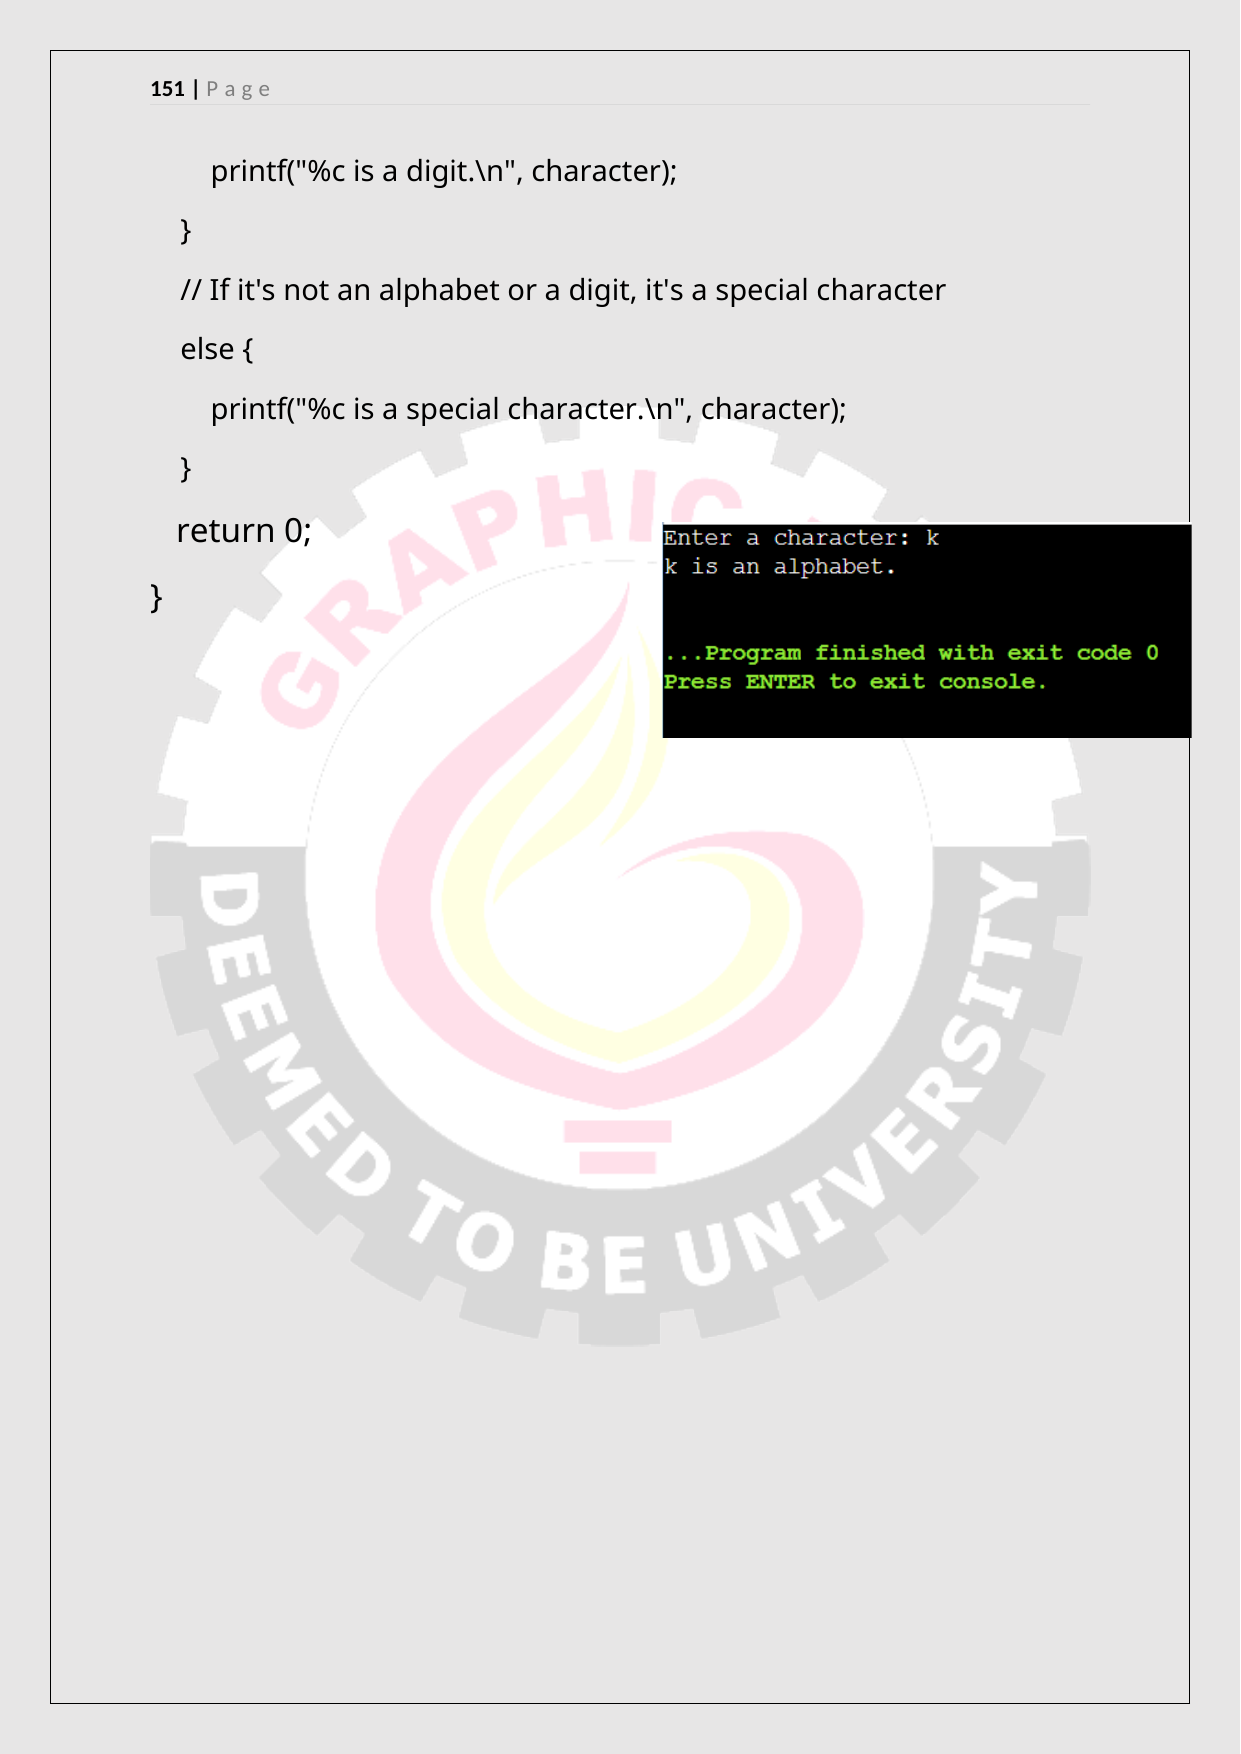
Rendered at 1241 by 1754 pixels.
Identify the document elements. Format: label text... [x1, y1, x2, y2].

text } [150, 447, 1090, 487]
text return 0; [150, 507, 1090, 552]
text else { [150, 328, 1090, 368]
text printf("%c is a special character.\n", character); [150, 388, 1090, 428]
picture [662, 522, 1192, 738]
text printf("%c is a digit.\n", character); [150, 150, 1090, 190]
text } [150, 572, 662, 618]
text } [150, 209, 1090, 249]
text // If it's not an alphabet or a digit, it's a special character [150, 269, 1090, 309]
